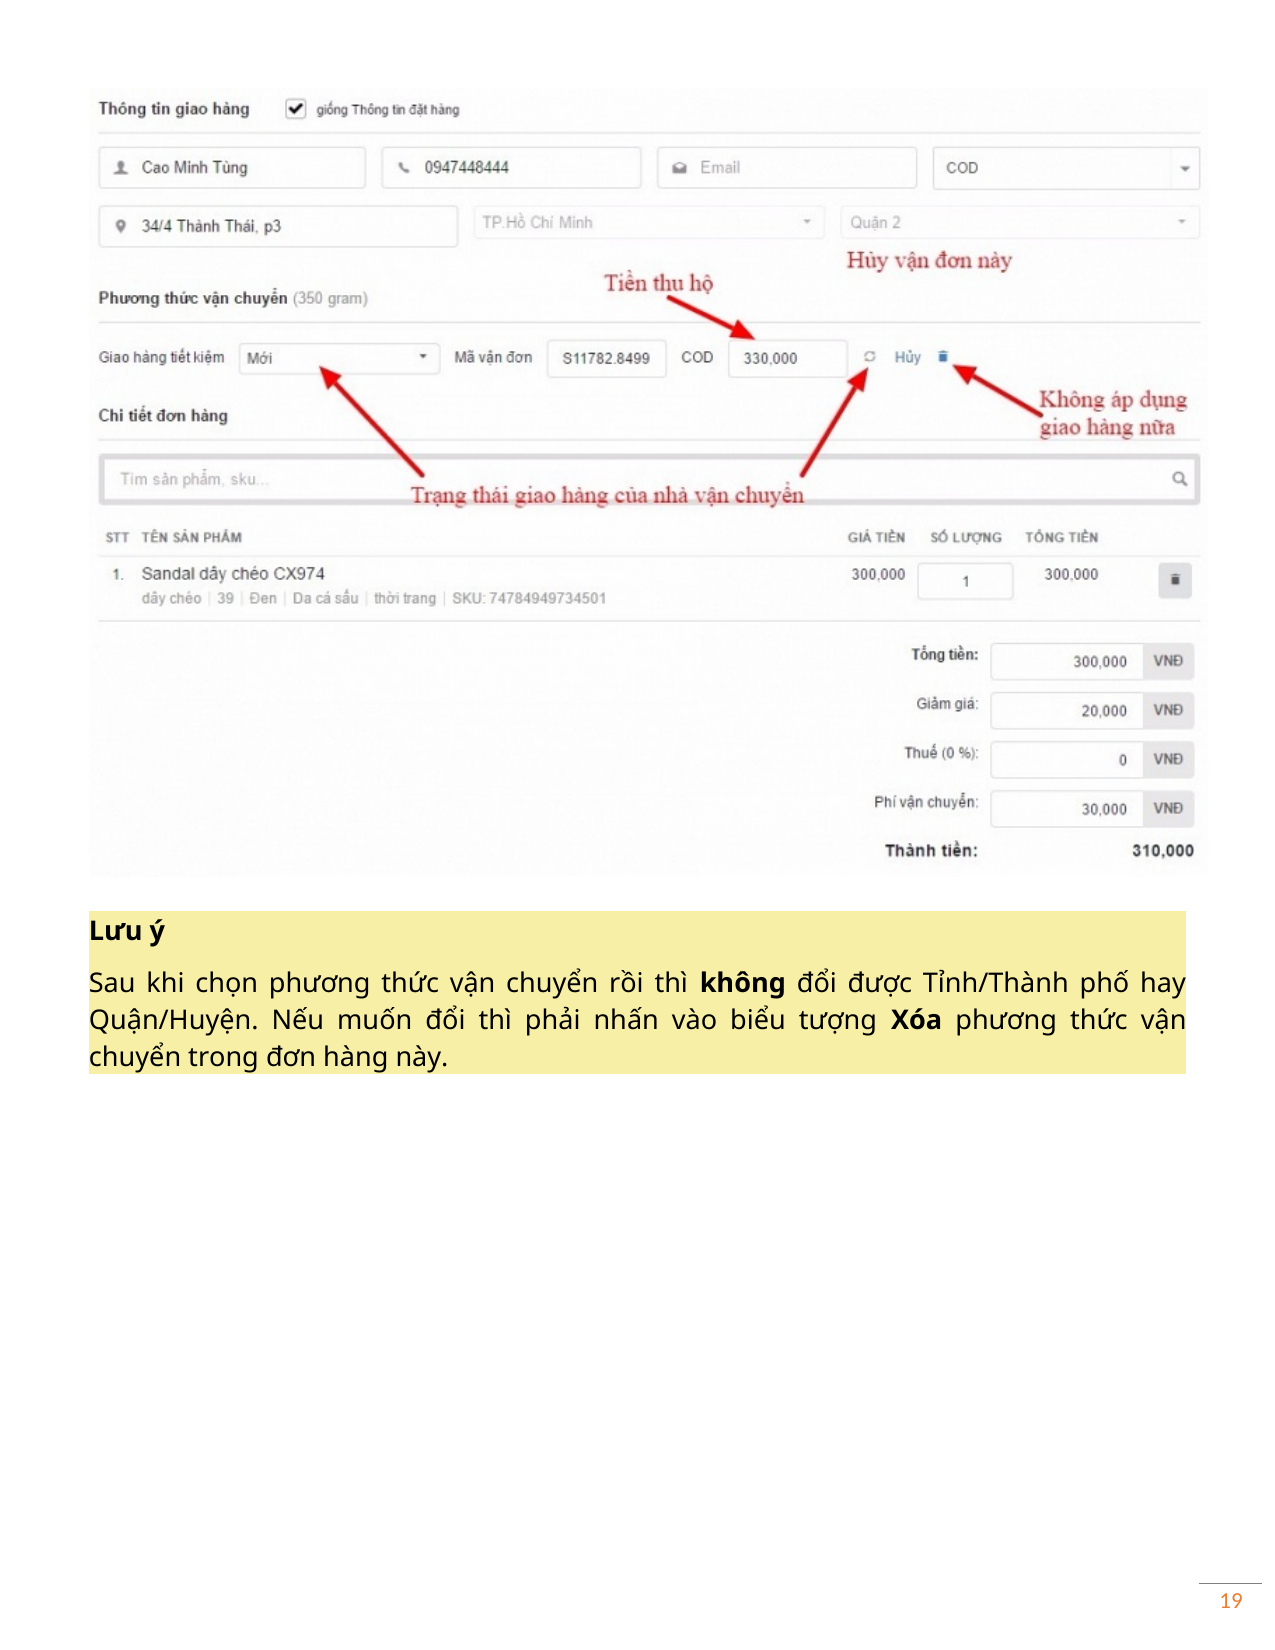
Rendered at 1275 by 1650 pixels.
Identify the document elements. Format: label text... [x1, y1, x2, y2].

text Sau khi chọn phương thức vận chuyển rồi thì không đổi được Tỉnh/Thành phố hay Quận/Huyện. Nếu muốn đổi thì phải nhấn vào biểu tượng Xóa phương thức vận chuyển trong đơn hàng này. [89, 964, 1186, 1074]
text Lưu ý [89, 911, 1186, 948]
picture [88, 88, 1209, 877]
